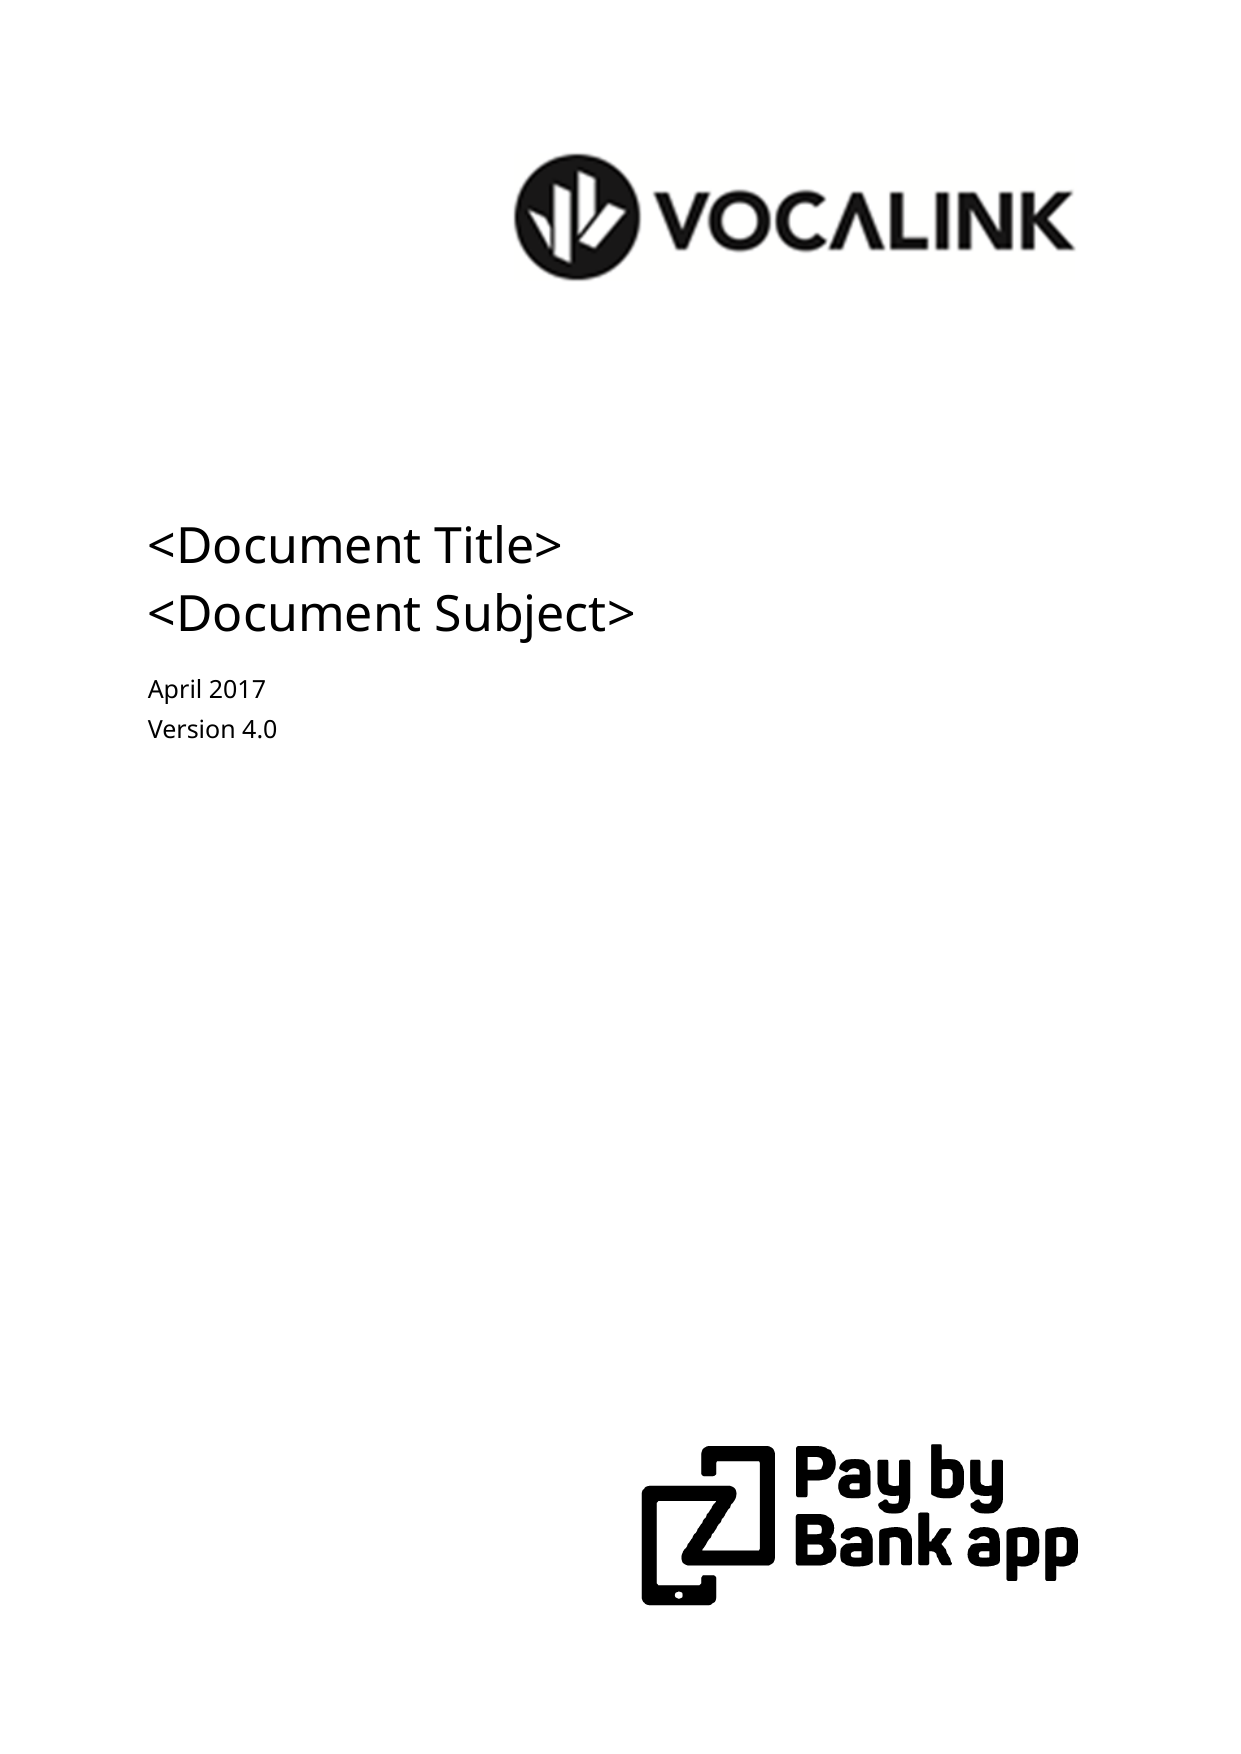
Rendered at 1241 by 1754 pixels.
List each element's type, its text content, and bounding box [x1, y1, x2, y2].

title Implementation Guide [148, 578, 1092, 646]
picture [504, 145, 1089, 288]
picture [635, 1441, 1085, 1612]
title April 2017 [148, 671, 1092, 706]
title PBBA Integrated Web Merchant Button [148, 510, 1092, 578]
title Version 4.0 [148, 712, 1092, 746]
